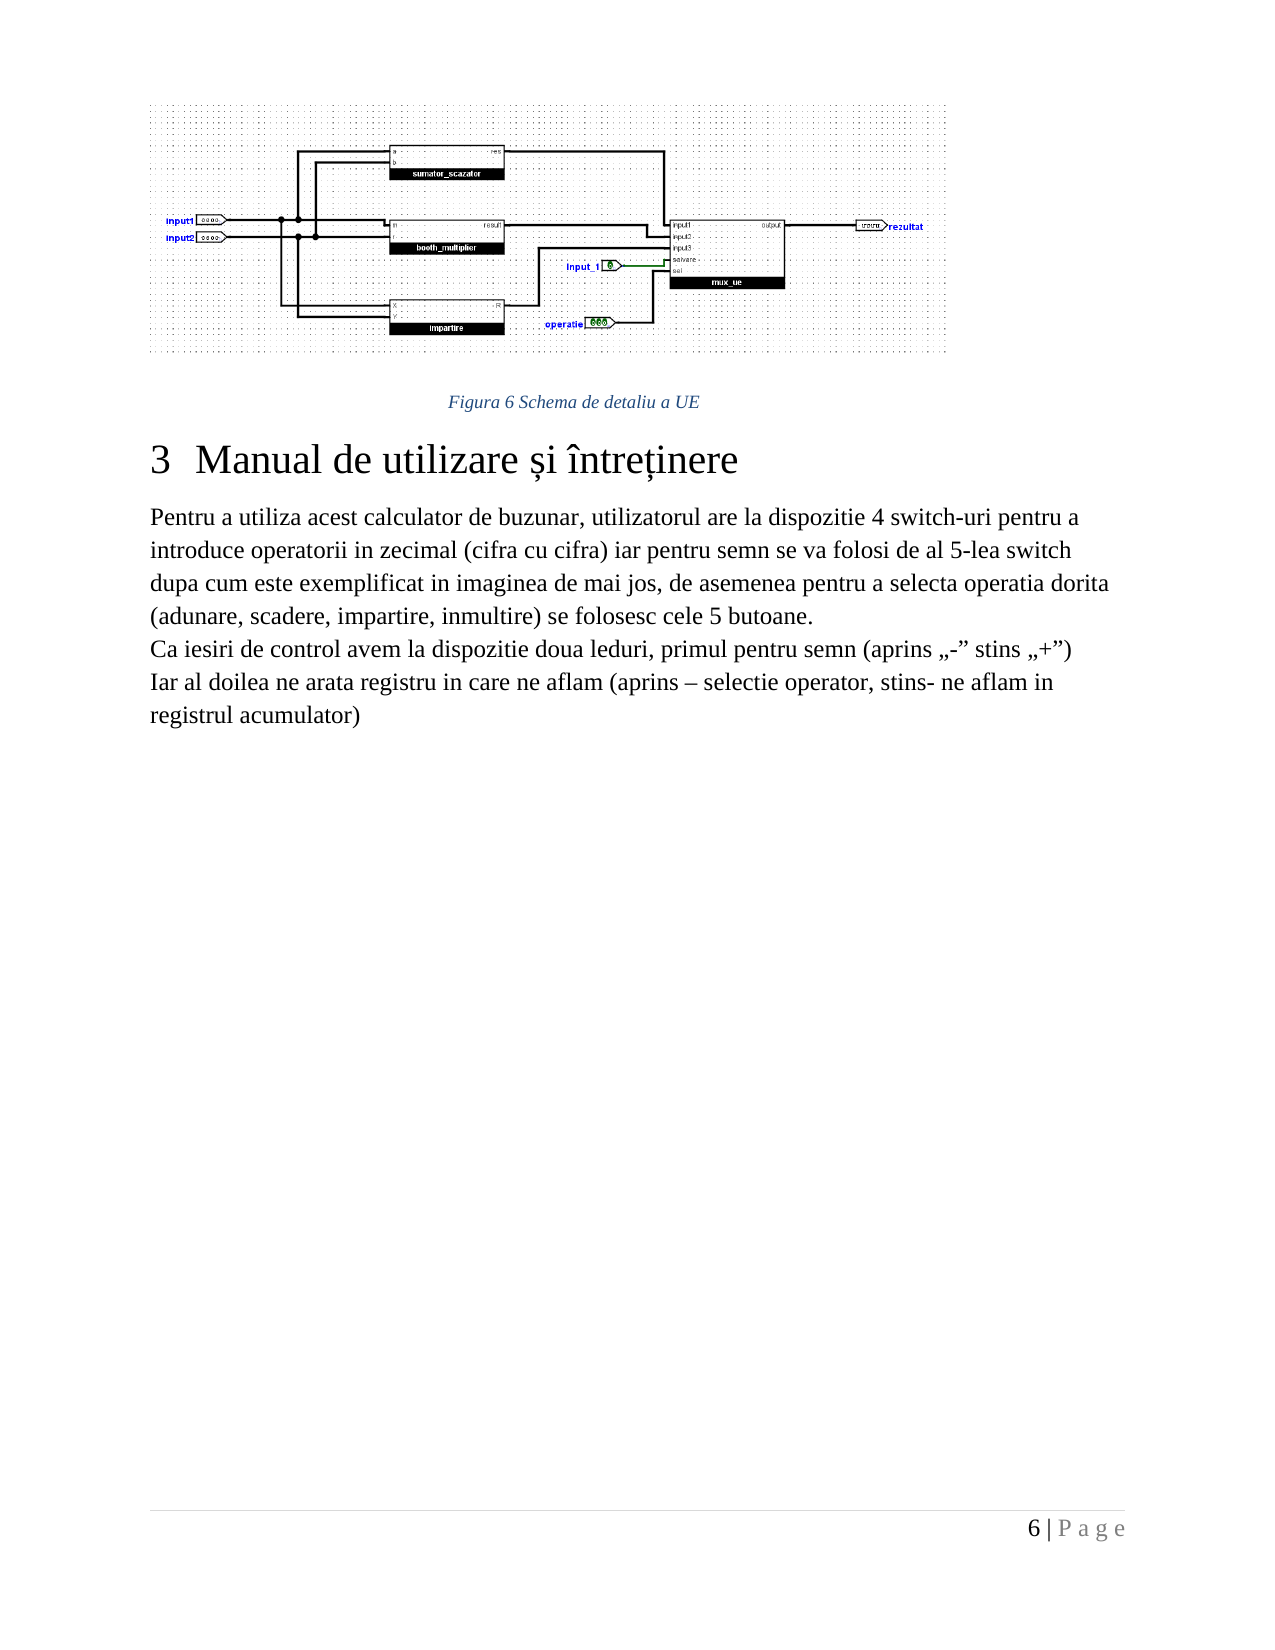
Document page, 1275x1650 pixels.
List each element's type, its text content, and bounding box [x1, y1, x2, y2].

text Iar al doilea ne arata registru in care ne aflam (aprins – selectie operator, stins- ne aflam in registrul acumulator) [150, 667, 1125, 729]
text Ca iesiri de control avem la dispozitie doua leduri, primul pentru semn (aprins „-” stins „+”) [150, 634, 1125, 663]
picture [150, 103, 948, 356]
text Pentru a utiliza acest calculator de buzunar, utilizatorul are la dispozitie 4 switch-uri pentru a introduce operatorii in zecimal (cifra cu cifra) iar pentru semn se va folosi de al 5-lea switch dupa cum este exemplificat in imaginea de mai jos, de asemenea pentru a selecta operatia dorita (adunare, scadere, impartire, inmultire) se folosesc cele 5 butoane. [150, 502, 1125, 630]
subtitle Manual de utilizare și întreținere [150, 434, 1125, 482]
